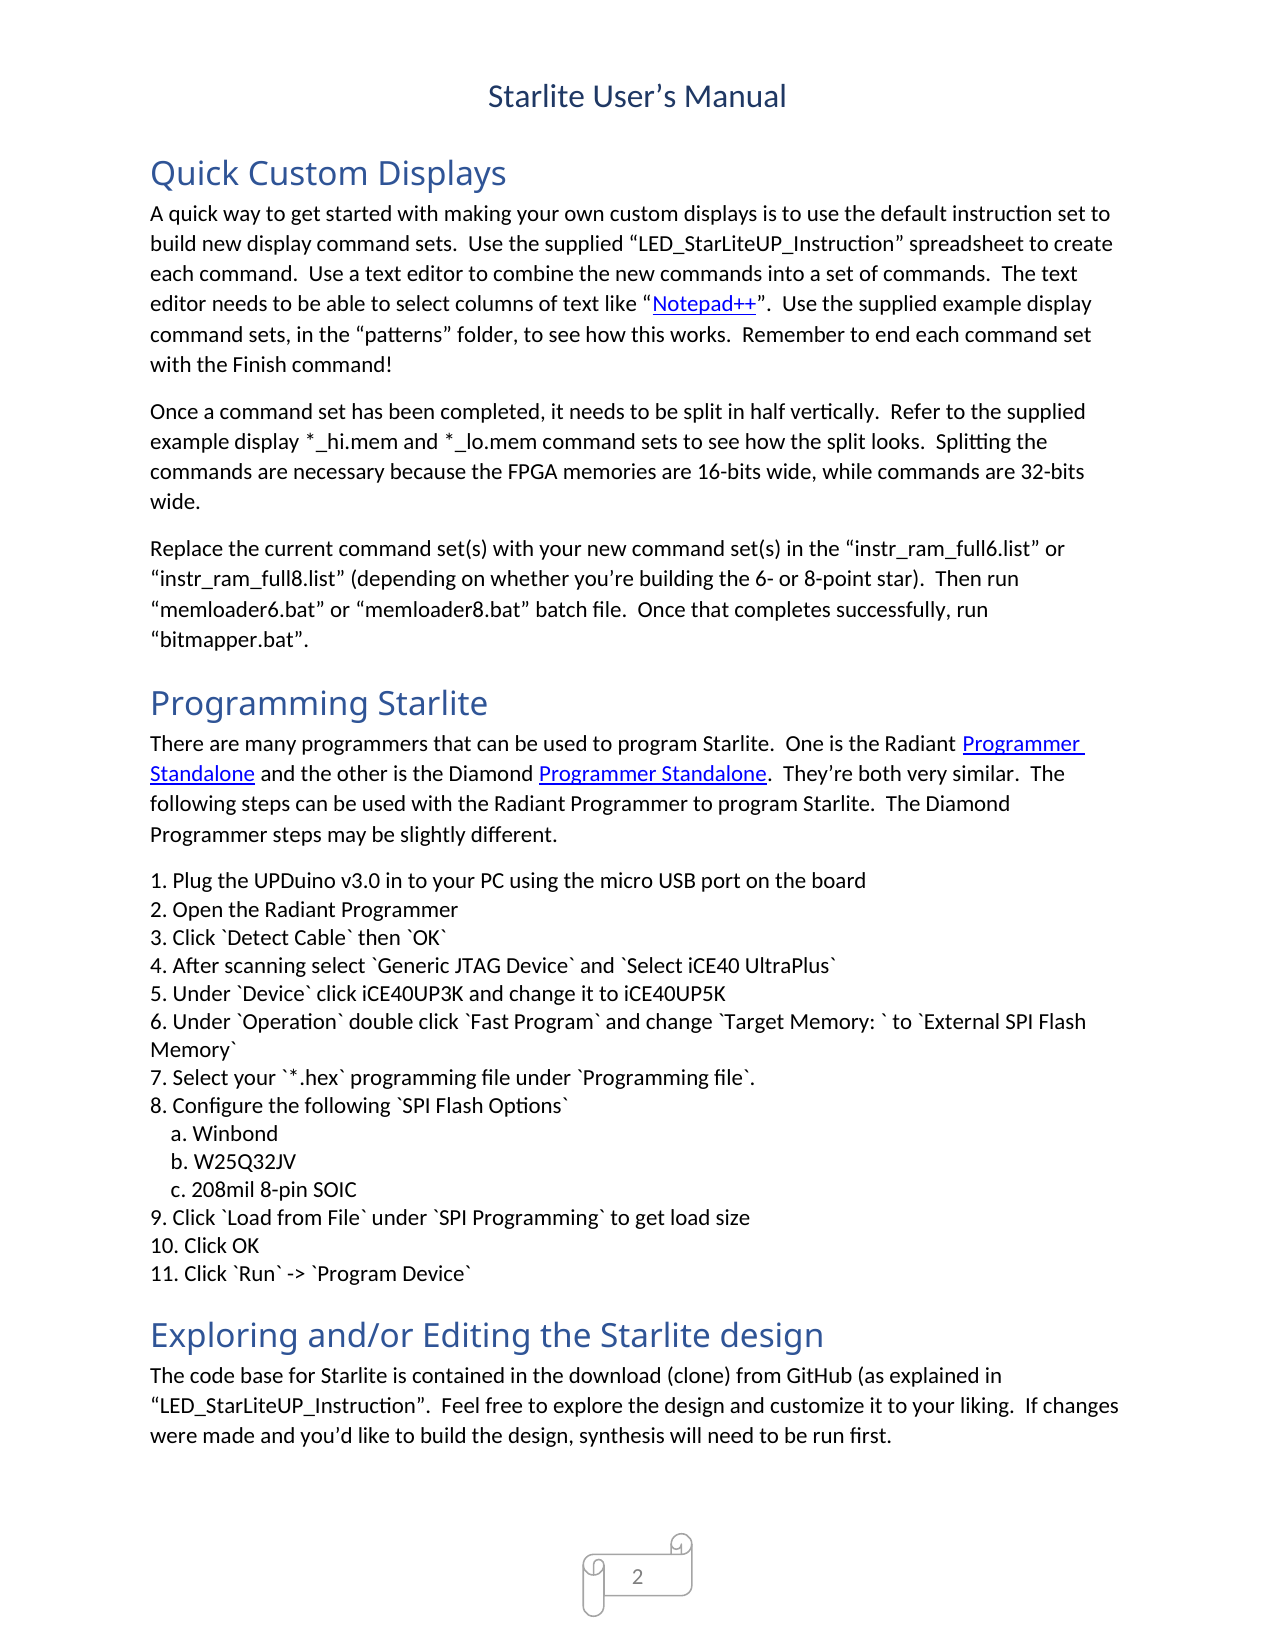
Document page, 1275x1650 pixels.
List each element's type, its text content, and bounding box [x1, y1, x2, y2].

subtitle Quick Custom Displays [150, 150, 1125, 195]
text 11. Click `Run` -> `Program Device` [150, 1259, 1125, 1287]
text There are many programmers that can be used to program Starlite. One is the Radiant Programmer Standalone and the other is the Diamond Programmer Standalone. They’re both very similar. The following steps can be used with the Radiant Programmer to program Starlite. The Diamond Programmer steps may be slightly different. [150, 729, 1125, 848]
text 10. Click OK [150, 1231, 1125, 1259]
text Once a command set has been completed, it needs to be split in half vertically. Refer to the supplied example display *_hi.mem and *_lo.mem command sets to see how the split looks. Splitting the commands are necessary because the FPGA memories are 16-bits wide, while commands are 32-bits wide. [150, 397, 1125, 516]
text A quick way to get started with making your own custom displays is to use the default instruction set to build new display command sets. Use the supplied “LED_StarLiteUP_Instruction” spreadsheet to create each command. Use a text editor to combine the new commands into a set of commands. The text editor needs to be able to select columns of text like “Notepad++”. Use the supplied example display command sets, in the “patterns” folder, to see how this works. Remember to end each command set with the Finish command! [150, 199, 1125, 378]
text 6. Under `Operation` double click `Fast Program` and change `Target Memory: ` to `External SPI Flash Memory` [150, 1007, 1125, 1063]
subtitle Programming Starlite [150, 680, 1125, 726]
text 4. After scanning select `Generic JTAG Device` and `Select iCE40 UltraPlus` [150, 951, 1125, 979]
text 2. Open the Radiant Programmer [150, 895, 1125, 923]
text 3. Click `Detect Cable` then `OK` [150, 923, 1125, 951]
text 1. Plug the UPDuino v3.0 in to your PC using the micro USB port on the board [150, 867, 1125, 895]
text c. 208mil 8-pin SOIC [150, 1175, 1125, 1203]
text Replace the current command set(s) with your new command set(s) in the “instr_ram_full6.list” or “instr_ram_full8.list” (depending on whether you’re building the 6- or 8-point star). Then run “memloader6.bat” or “memloader8.bat” batch file. Once that completes successfully, run “bitmapper.bat”. [150, 534, 1125, 653]
text 8. Configure the following `SPI Flash Options` [150, 1091, 1125, 1119]
text 7. Select your `*.hex` programming file under `Programming file`. [150, 1063, 1125, 1091]
text 5. Under `Device` click iCE40UP3K and change it to iCE40UP5K [150, 979, 1125, 1007]
text 9. Click `Load from File` under `SPI Programming` to get load size [150, 1203, 1125, 1231]
subtitle Exploring and/or Editing the Starlite design [150, 1312, 1125, 1357]
text a. Winbond [150, 1119, 1125, 1147]
text The code base for Starlite is contained in the download (clone) from GitHub (as explained in “LED_StarLiteUP_Instruction”. Feel free to explore the design and customize it to your liking. If changes were made and you’d like to build the design, synthesis will need to be run first. [150, 1361, 1125, 1449]
text b. W25Q32JV [150, 1147, 1125, 1175]
